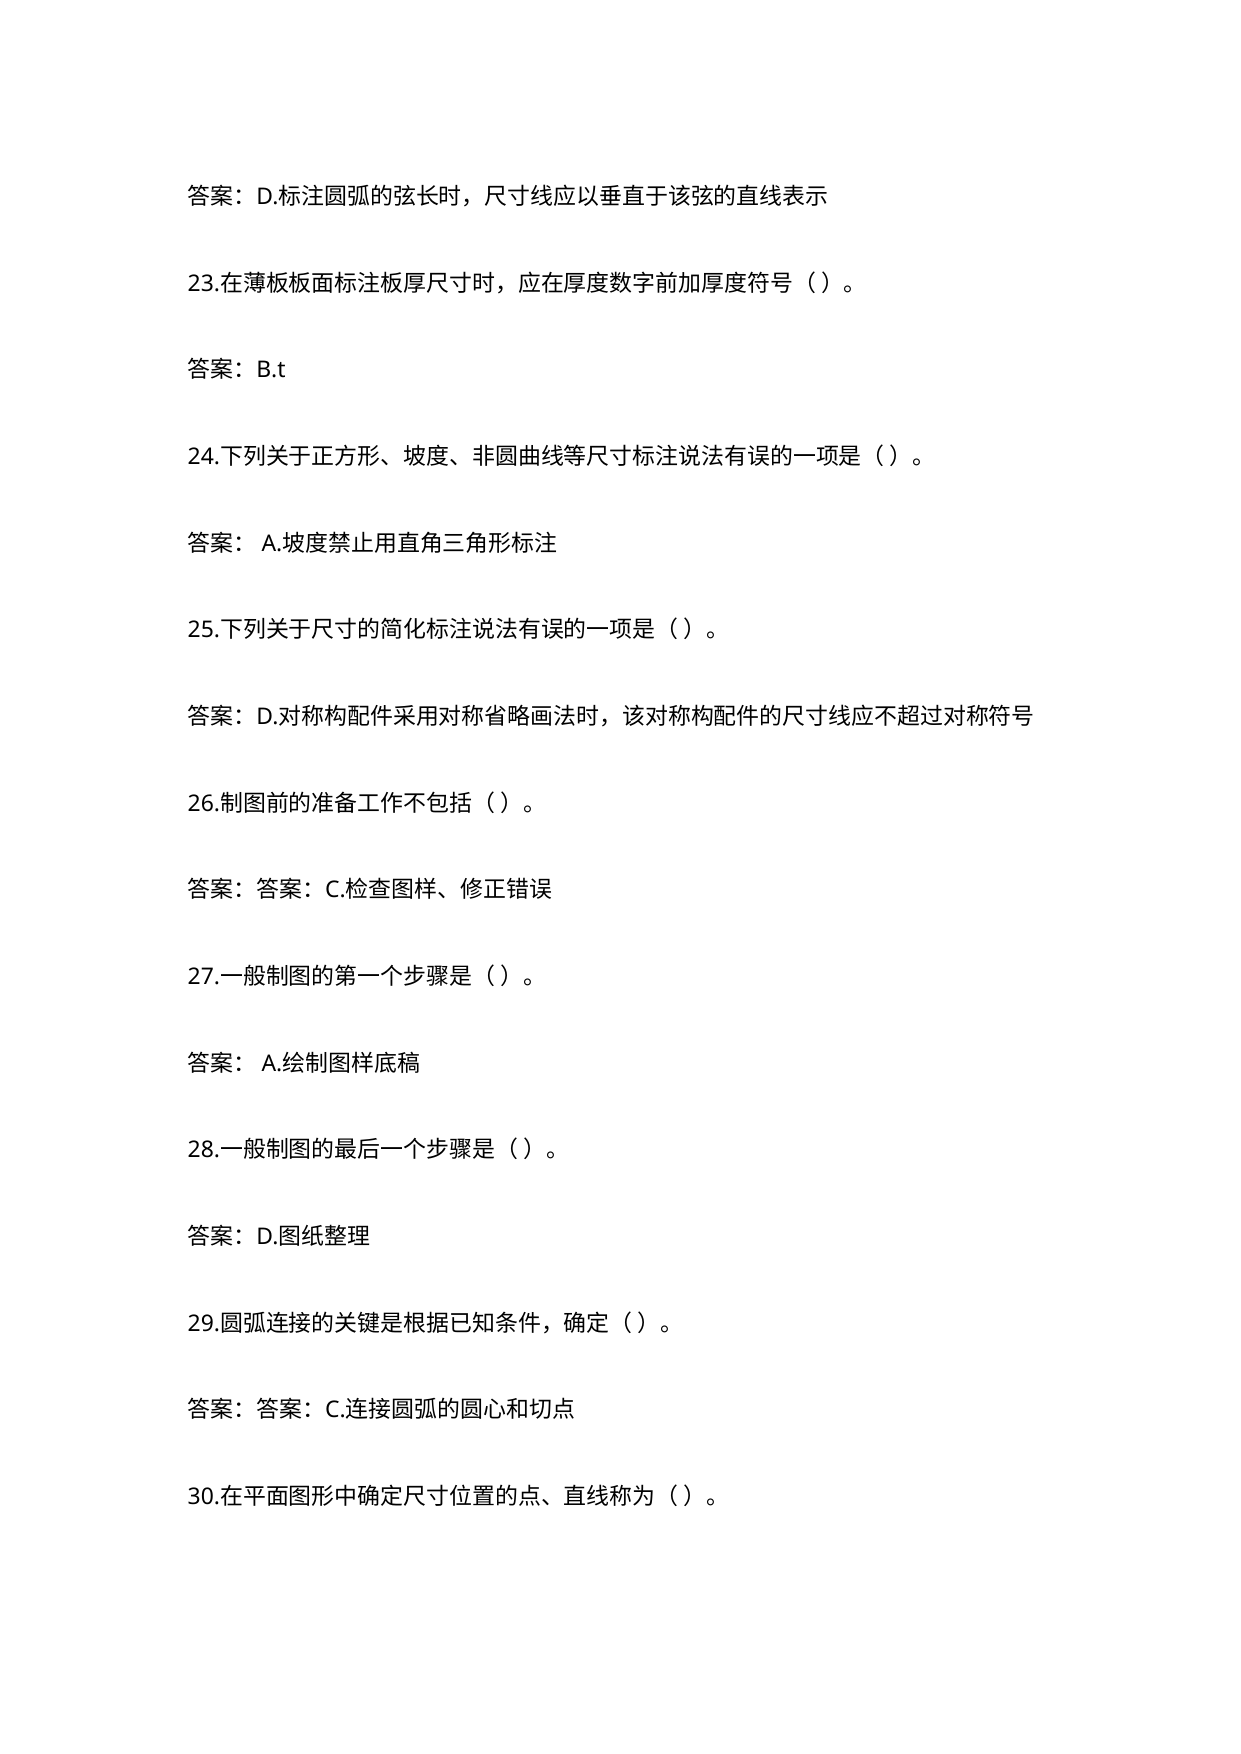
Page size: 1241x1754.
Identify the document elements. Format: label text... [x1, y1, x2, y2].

text 25.下列关于尺寸的简化标注说法有误的一项是（ ）。 [187, 595, 1053, 660]
text 答案：D.标注圆弧的弦长时，尺寸线应以垂直于该弦的直线表示 [187, 162, 1053, 227]
text 27.一般制图的第一个步骤是（ ）。 [187, 942, 1053, 1007]
text 28.一般制图的最后一个步骤是（ ）。 [187, 1115, 1053, 1180]
text 24.下列关于正方形、坡度、非圆曲线等尺寸标注说法有误的一项是（ ）。 [187, 422, 1053, 487]
text 30.在平面图形中确定尺寸位置的点、直线称为（ ）。 [187, 1462, 1053, 1527]
text 答案：答案：C.检查图样、修正错误 [187, 855, 1053, 920]
text 答案： A.绘制图样底稿 [187, 1029, 1053, 1094]
text 26.制图前的准备工作不包括（ ）。 [187, 769, 1053, 834]
text 答案：B.t [187, 335, 1053, 400]
text 答案： A.坡度禁止用直角三角形标注 [187, 509, 1053, 574]
text 答案：D.对称构配件采用对称省略画法时，该对称构配件的尺寸线应不超过对称符号 [187, 682, 1053, 747]
text 23.在薄板板面标注板厚尺寸时，应在厚度数字前加厚度符号（ ）。 [187, 249, 1053, 314]
text 答案：D.图纸整理 [187, 1202, 1053, 1267]
text 29.圆弧连接的关键是根据已知条件，确定（ ）。 [187, 1289, 1053, 1354]
text 答案：答案：C.连接圆弧的圆心和切点 [187, 1375, 1053, 1440]
